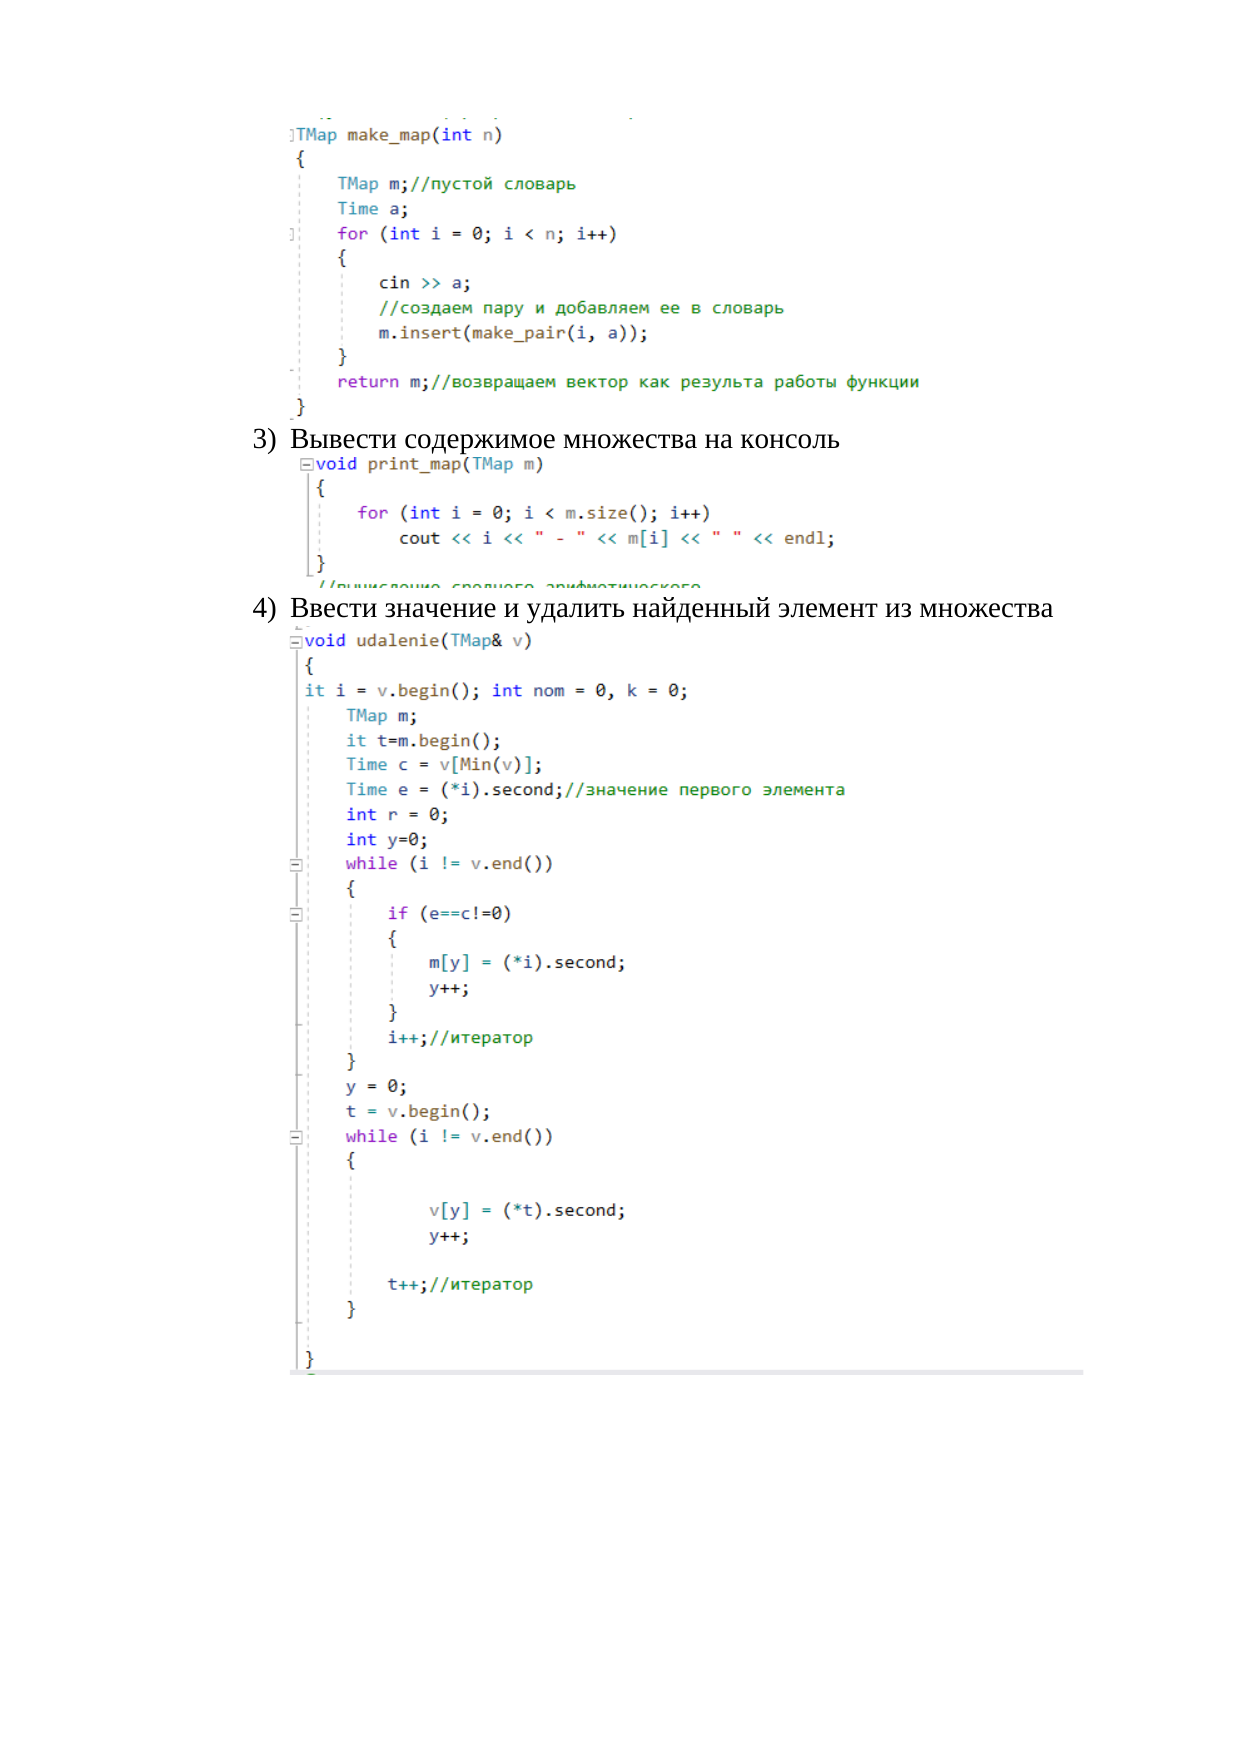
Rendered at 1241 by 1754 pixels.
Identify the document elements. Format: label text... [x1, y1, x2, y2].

picture [289, 118, 941, 420]
list Вывести содержимое множества на консоль [252, 422, 1152, 455]
picture [289, 626, 1084, 1375]
list Ввести значение и удалить найденный элемент из множества [252, 590, 1152, 623]
picture [289, 457, 883, 588]
